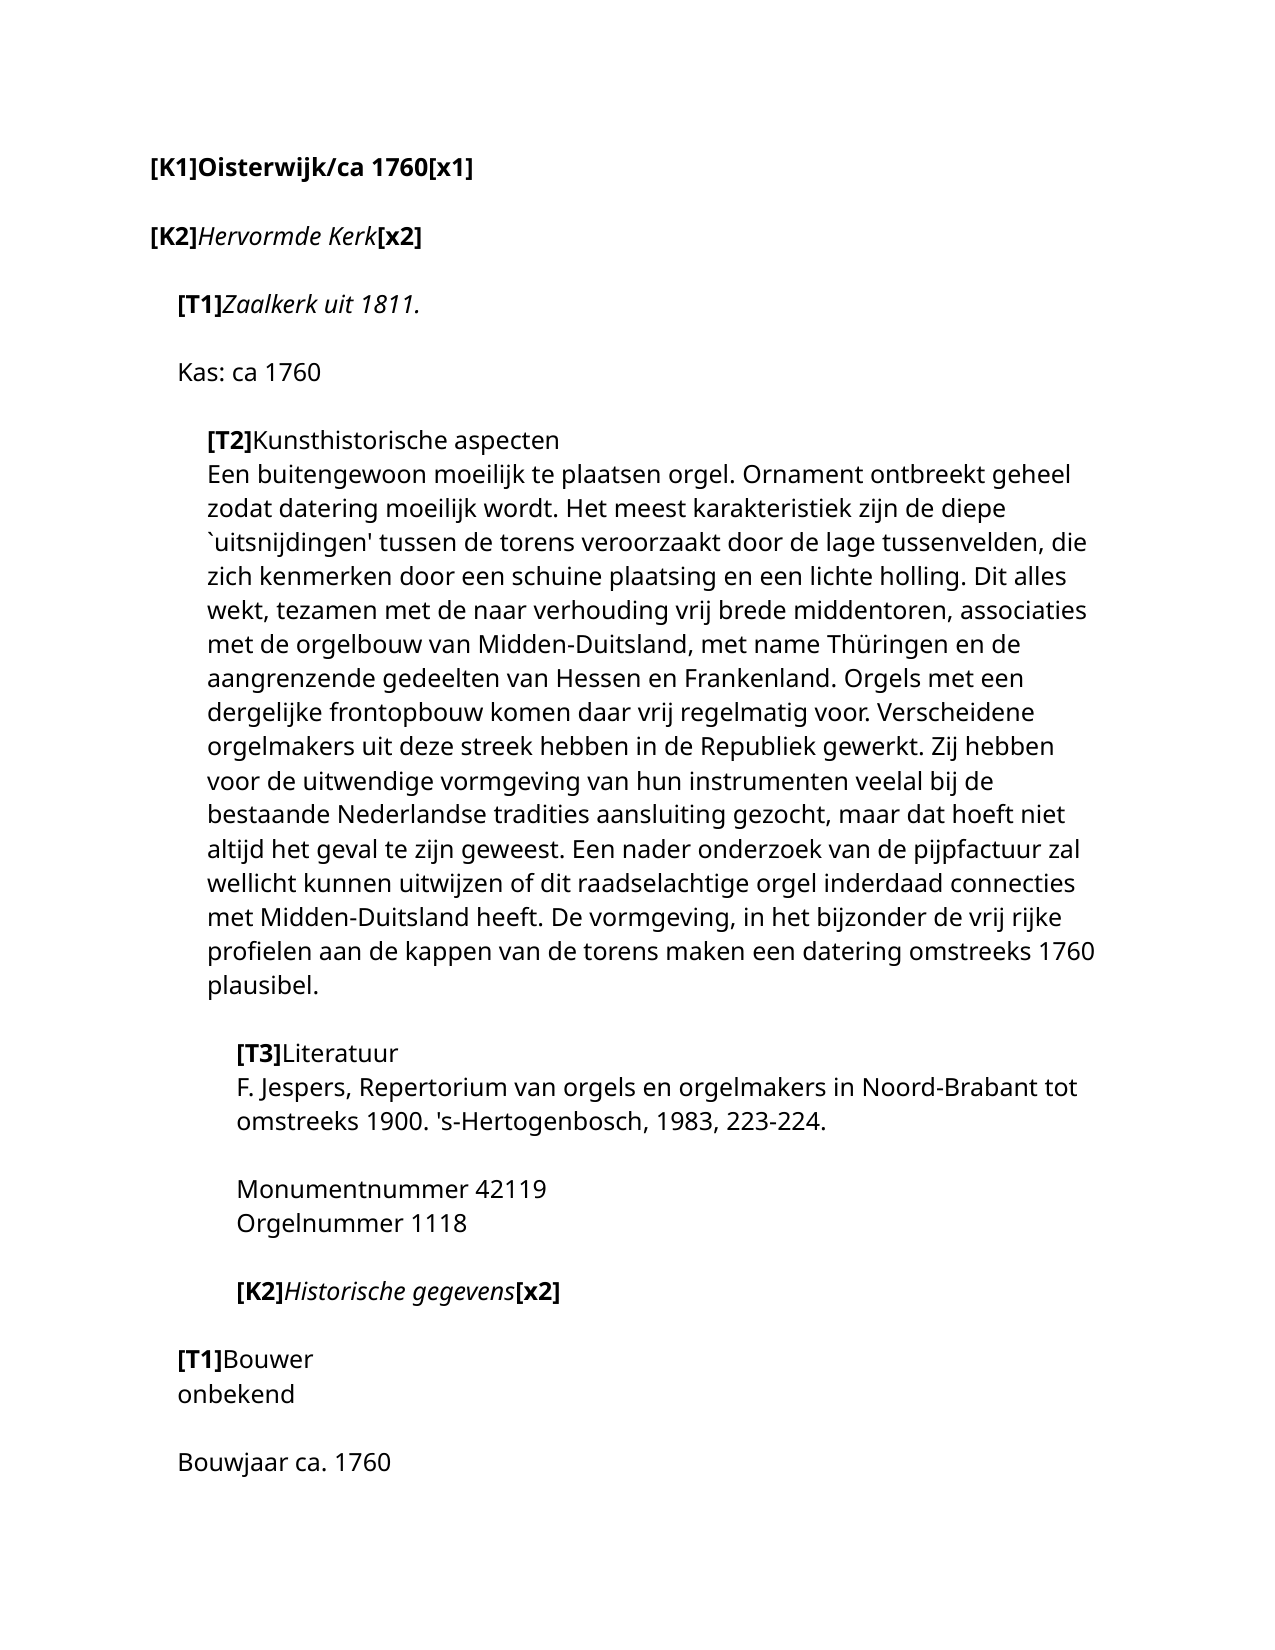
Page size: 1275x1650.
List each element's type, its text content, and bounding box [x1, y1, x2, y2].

text onbekend [177, 1376, 1098, 1410]
text Orgelnummer 1118 [236, 1206, 1098, 1240]
text [K2]Historische gegevens[x2] [236, 1274, 1098, 1308]
text Monumentnummer 42119 [236, 1172, 1098, 1206]
text [T2]Kunsthistorische aspecten [207, 422, 1098, 457]
text [T1]Bouwer [177, 1342, 1098, 1376]
text Bouwjaar ca. 1760 [177, 1444, 1098, 1478]
text F. Jespers, Repertorium van orgels en orgelmakers in Noord-Brabant tot omstreeks 1900. 's-Hertogenbosch, 1983, 223-224. [236, 1070, 1098, 1138]
text [K1]Oisterwijk/ca 1760[x1] [150, 150, 1125, 184]
text [K2]Hervormde Kerk[x2] [150, 218, 1125, 252]
text [T1]Zaalkerk uit 1811. [177, 286, 1098, 320]
text [T3]Literatuur [236, 1036, 1098, 1070]
text Een buitengewoon moeilijk te plaatsen orgel. Ornament ontbreekt geheel zodat datering moeilijk wordt. Het meest karakteristiek zijn de diepe `uitsnijdingen' tussen de torens veroorzaakt door de lage tussenvelden, die zich kenmerken door een schuine plaatsing en een lichte holling. Dit alles wekt, tezamen met de naar verhouding vrij brede middentoren, associaties met de orgelbouw van Midden-Duitsland, met name Thüringen en de aangrenzende gedeelten van Hessen en Frankenland. Orgels met een dergelijke frontopbouw komen daar vrij regelmatig voor. Verscheidene orgelmakers uit deze streek hebben in de Republiek gewerkt. Zij hebben voor de uitwendige vormgeving van hun instrumenten veelal bij de bestaande Nederlandse tradities aansluiting gezocht, maar dat hoeft niet altijd het geval te zijn geweest. Een nader onderzoek van de pijpfactuur zal wellicht kunnen uitwijzen of dit raadselachtige orgel inderdaad connecties met Midden-Duitsland heeft. De vormgeving, in het bijzonder de vrij rijke profielen aan de kappen van de torens maken een datering omstreeks 1760 plausibel. [207, 457, 1098, 1002]
text Kas: ca 1760 [177, 354, 1098, 388]
